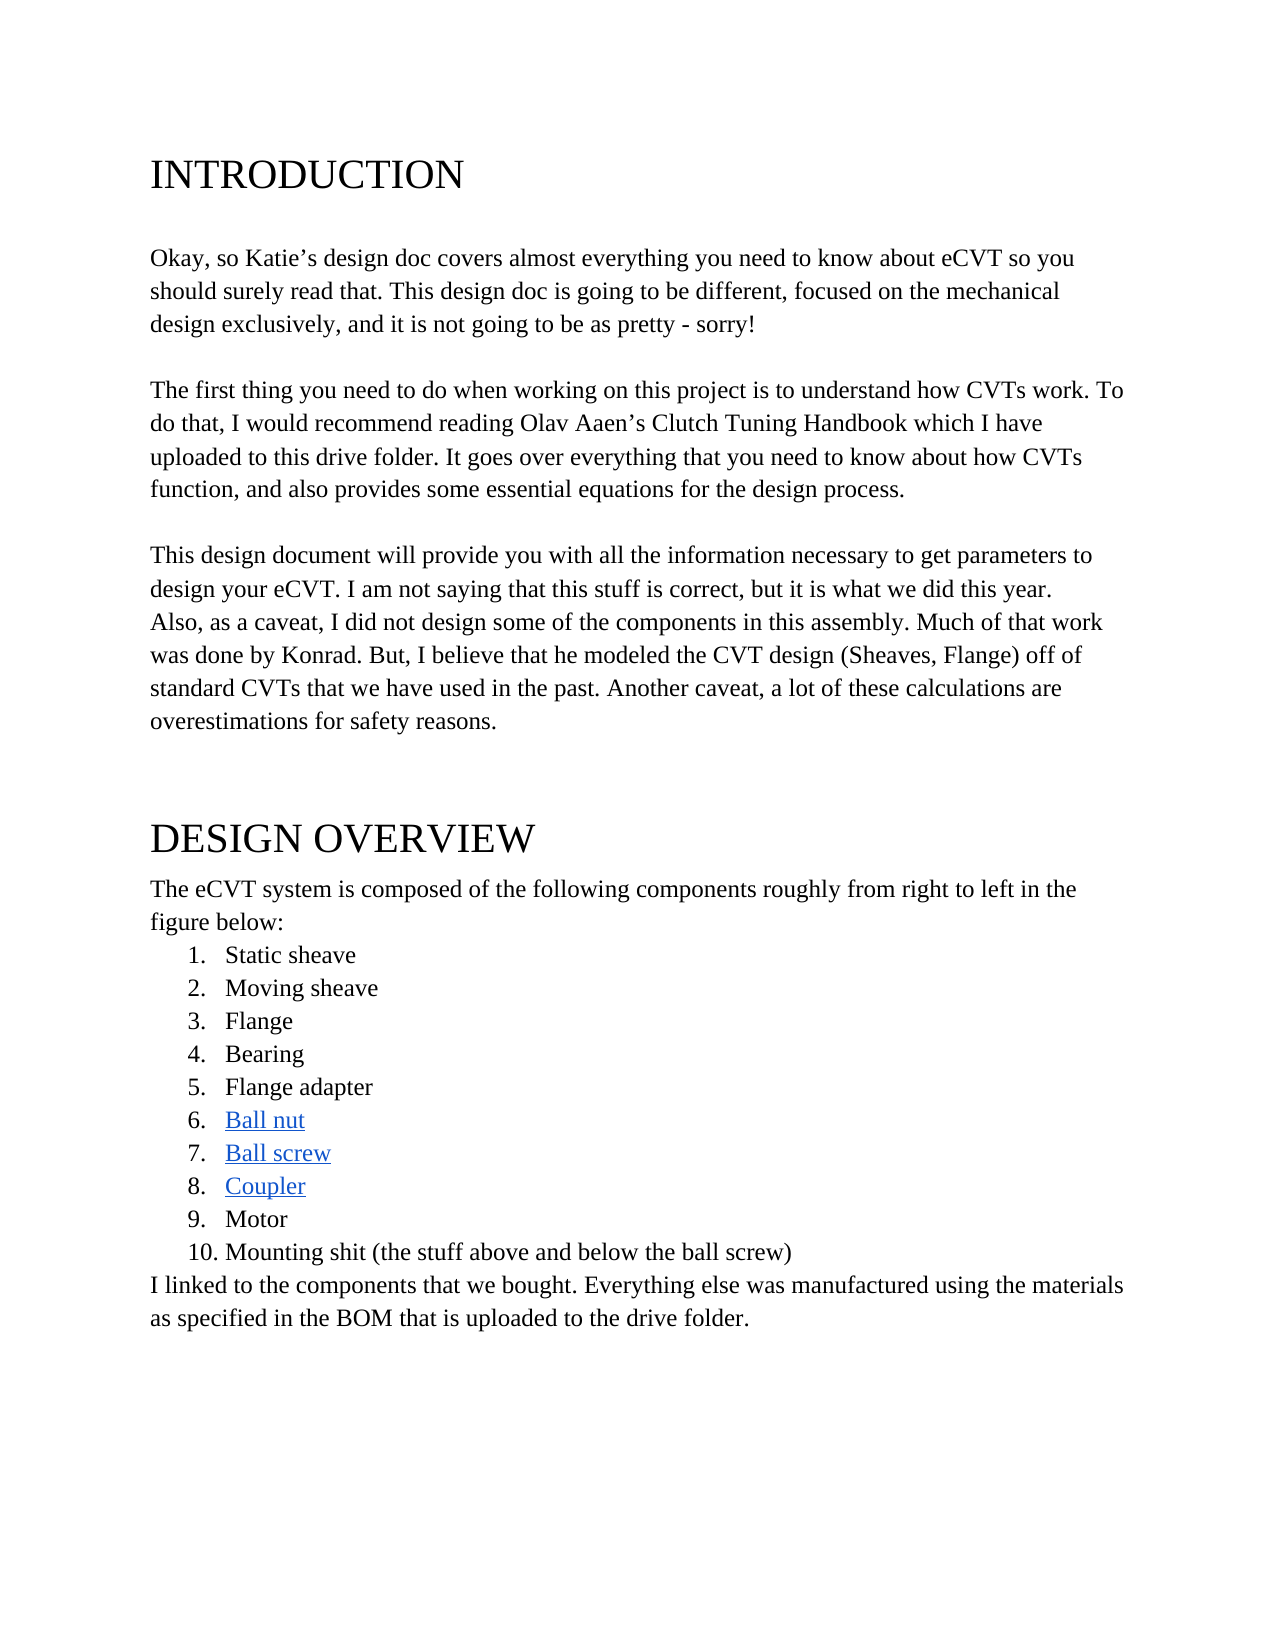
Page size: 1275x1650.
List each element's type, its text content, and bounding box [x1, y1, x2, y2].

list Coupler [187, 1171, 1125, 1200]
list Ball nut [187, 1105, 1125, 1134]
text The eCVT system is composed of the following components roughly from right to left in the figure below: [150, 874, 1125, 936]
text This design document will provide you with all the information necessary to get parameters to design your eCVT. I am not saying that this stuff is correct, but it is what we did this year. [150, 541, 1125, 602]
list Flange [187, 1006, 1125, 1035]
list Ball screw [187, 1138, 1125, 1167]
list Bearing [187, 1039, 1125, 1068]
list Static sheave [187, 940, 1125, 969]
list Moving sheave [187, 973, 1125, 1002]
list Flange adapter [187, 1072, 1125, 1101]
subtitle INTRODUCTION [150, 150, 1125, 198]
list Mounting shit (the stuff above and below the ball screw) [187, 1237, 1125, 1266]
text Also, as a caveat, I did not design some of the components in this assembly. Much of that work was done by Konrad. But, I believe that he modeled the CVT design (Sheaves, Flange) off of standard CVTs that we have used in the past. Another caveat, a lot of these calculations are overestimations for safety reasons. [150, 607, 1125, 734]
text I linked to the components that we bought. Everything else was manufactured using the materials as specified in the BOM that is uploaded to the drive folder. [150, 1270, 1125, 1332]
subtitle DESIGN OVERVIEW [150, 813, 1125, 861]
list Motor [187, 1204, 1125, 1233]
text Okay, so Katie’s design doc covers almost everything you need to know about eCVT so you should surely read that. This design doc is going to be different, focused on the mechanical design exclusively, and it is not going to be as pretty - sorry! The first thing you need to do when working on this project is to understand how CVTs work. To do that, I would recommend reading Olav Aaen’s Clutch Tuning Handbook which I have uploaded to this drive folder. It goes over everything that you need to know about how CVTs function, and also provides some essential equations for the design process. [150, 210, 1125, 503]
